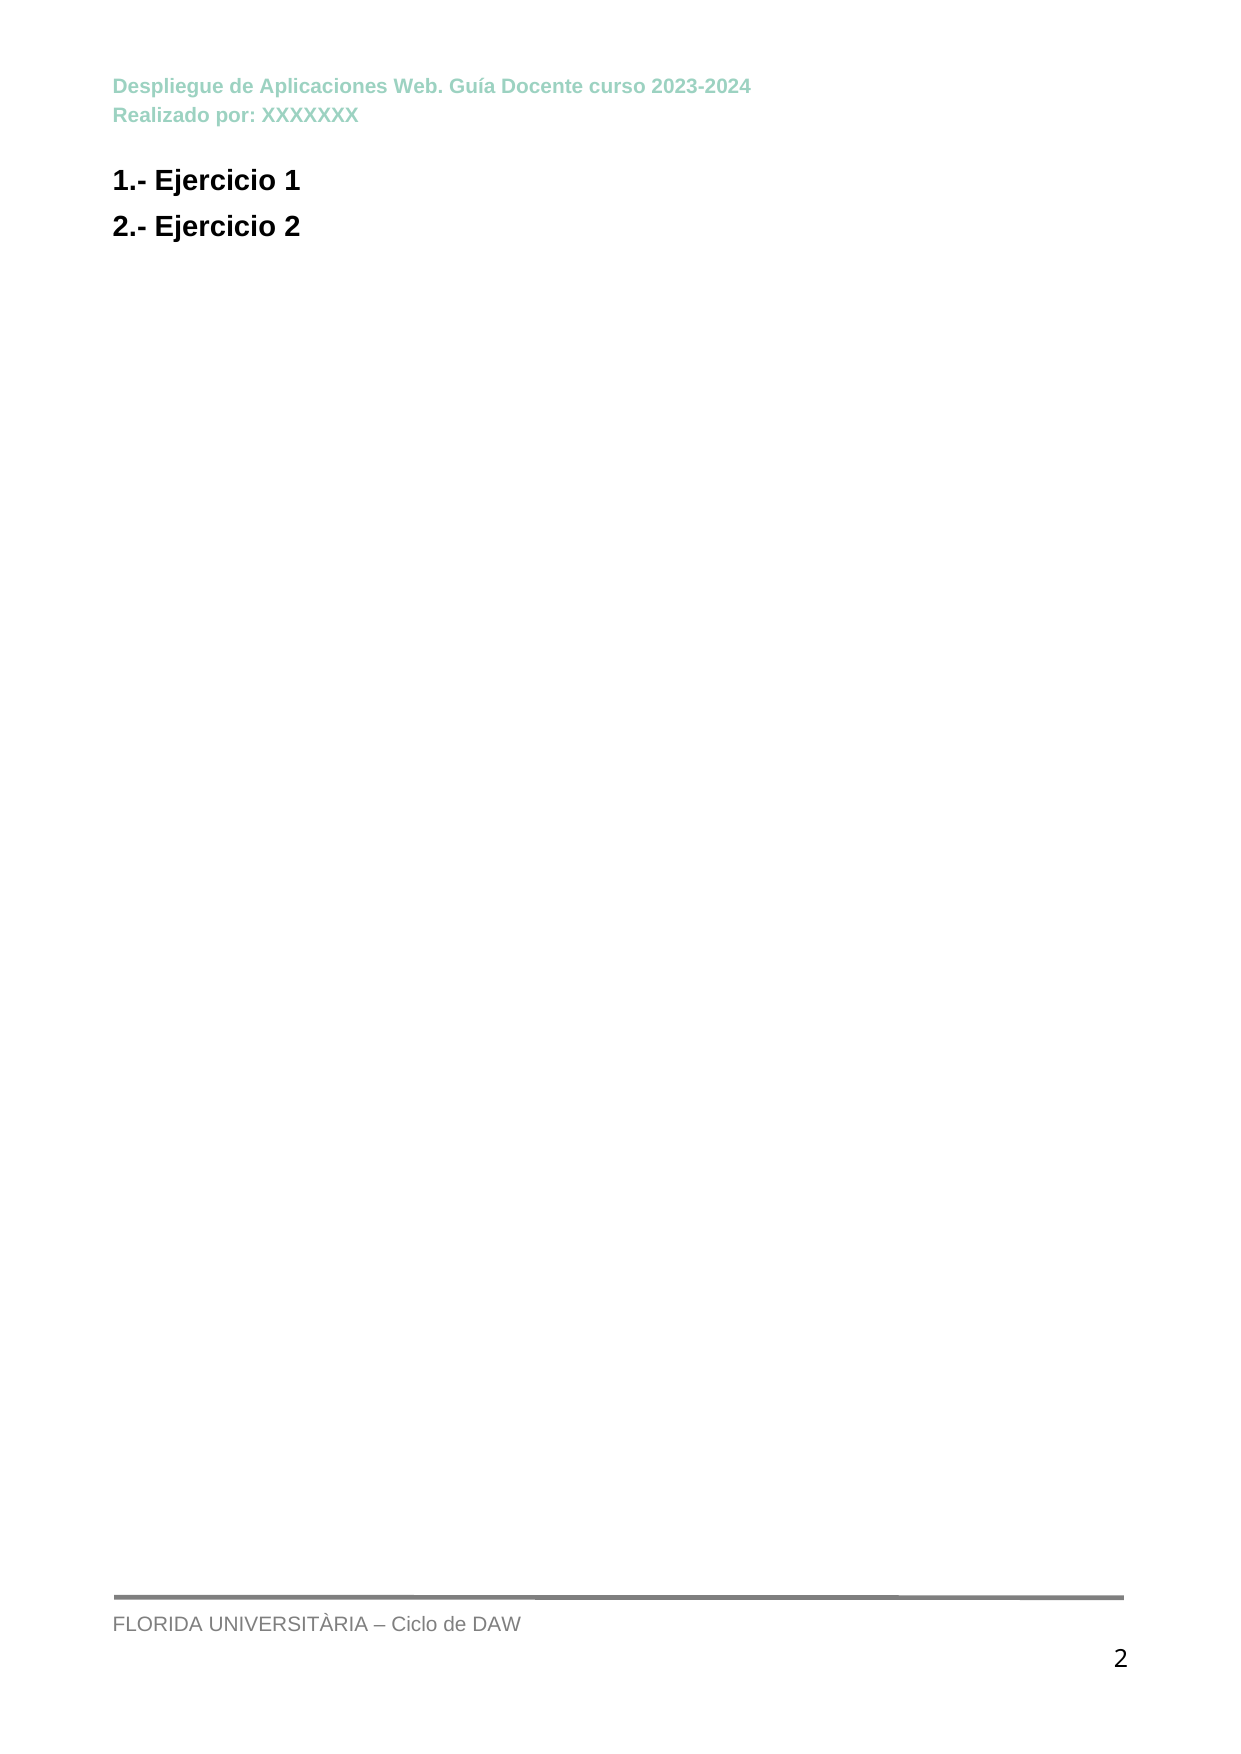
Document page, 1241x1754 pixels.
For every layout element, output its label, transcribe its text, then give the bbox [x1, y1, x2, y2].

text 1.- Ejercicio 1 [112, 162, 1128, 196]
text 2.- Ejercicio 2 [112, 208, 1128, 242]
